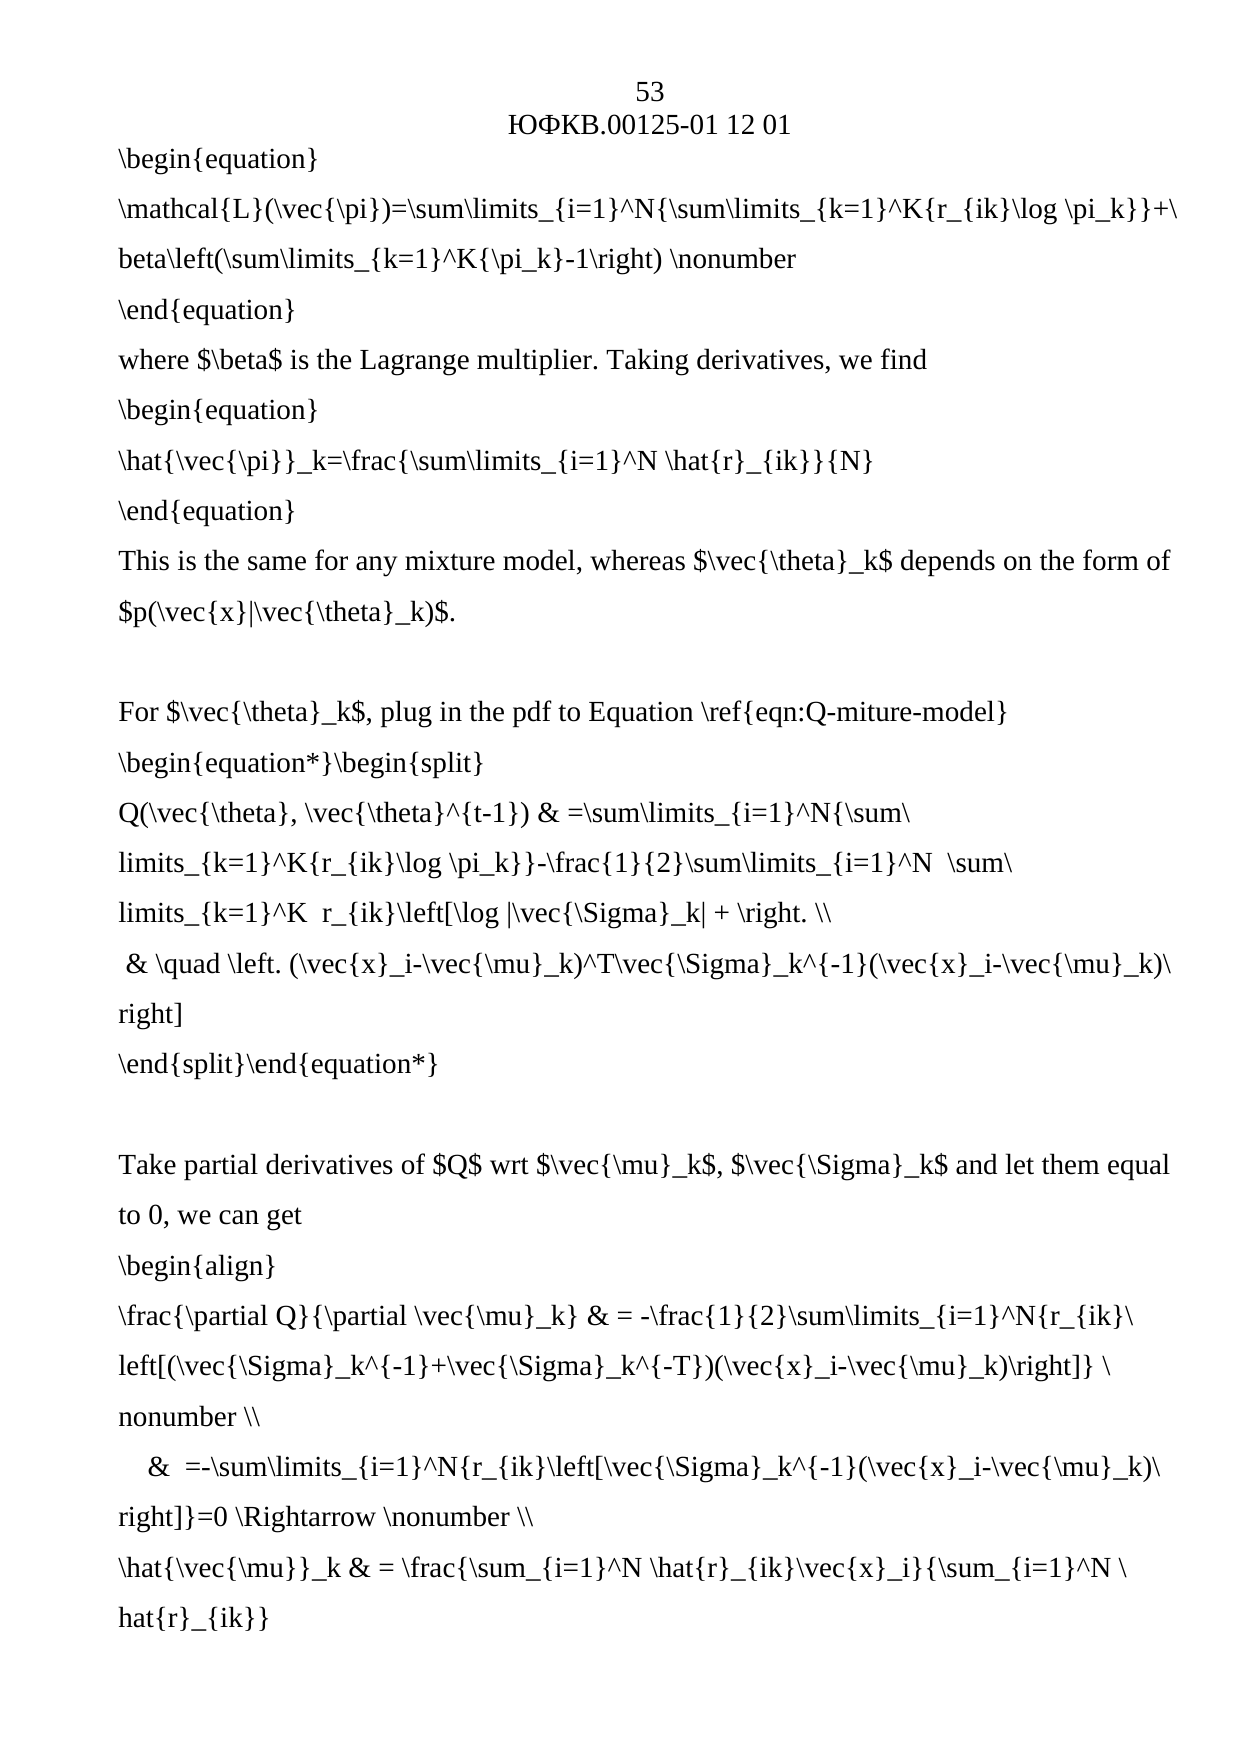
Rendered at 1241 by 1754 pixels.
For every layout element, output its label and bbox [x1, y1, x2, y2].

text [118, 141, 1181, 1633]
